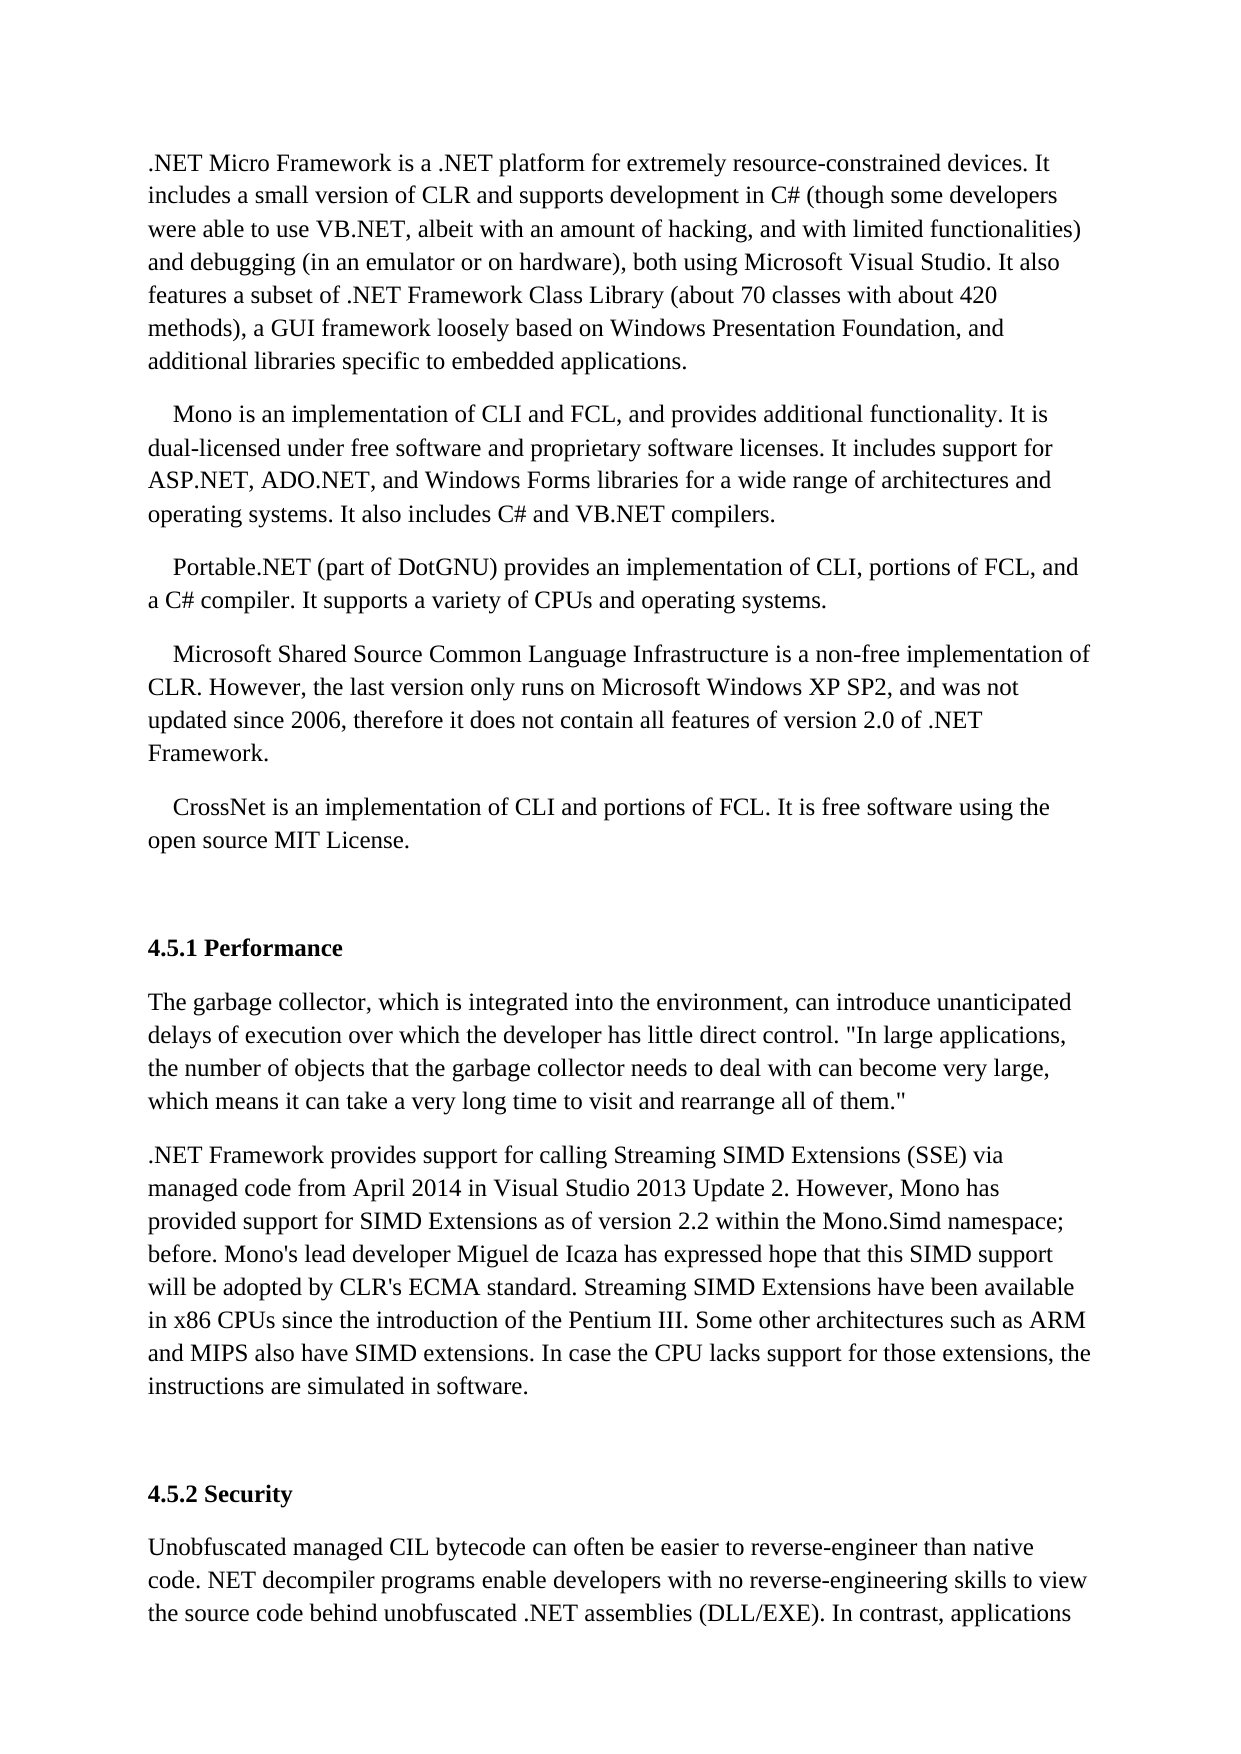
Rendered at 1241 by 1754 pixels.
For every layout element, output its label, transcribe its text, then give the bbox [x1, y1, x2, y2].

text Portable.NET (part of DotGNU) provides an implementation of CLI, portions of FCL, and a C# compiler. It supports a variety of CPUs and operating systems. [148, 552, 1093, 614]
text 4.5.1 Performance [148, 933, 1093, 962]
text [148, 1532, 1093, 1627]
text .NET Framework provides support for calling Streaming SIMD Extensions (SSE) via managed code from April 2014 in Visual Studio 2013 Update 2. However, Mono has provided support for SIMD Extensions as of version 2.2 within the Mono.Simd namespace; before. Mono's lead developer Miguel de Icaza has expressed hope that this SIMD support will be adopted by CLR's ECMA standard. Streaming SIMD Extensions have been available in x86 CPUs since the introduction of the Pentium III. Some other architectures such as ARM and MIPS also have SIMD extensions. In case the CPU lacks support for those extensions, the instructions are simulated in software. [148, 1140, 1093, 1400]
text CrossNet is an implementation of CLI and portions of FCL. It is free software using the open source MIT License. [148, 792, 1093, 854]
text Mono is an implementation of CLI and FCL, and provides additional functionality. It is dual-licensed under free software and proprietary software licenses. It includes support for ASP.NET, ADO.NET, and Windows Forms libraries for a wide range of architectures and operating systems. It also includes C# and VB.NET compilers. [148, 399, 1093, 527]
text Microsoft Shared Source Common Language Infrastructure is a non-free implementation of CLR. However, the last version only runs on Microsoft Windows XP SP2, and was not updated since 2006, therefore it does not contain all features of version 2.0 of .NET Framework. [148, 639, 1093, 767]
text The garbage collector, which is integrated into the environment, can introduce unanticipated delays of execution over which the developer has little direct control. "In large applications, the number of objects that the garbage collector needs to deal with can become very large, which means it can take a very long time to visit and rearrange all of them." [148, 987, 1093, 1115]
text .NET Micro Framework is a .NET platform for extremely resource-constrained devices. It includes a small version of CLR and supports development in C# (though some developers were able to use VB.NET, albeit with an amount of hacking, and with limited functionalities) and debugging (in an emulator or on hardware), both using Microsoft Visual Studio. It also features a subset of .NET Framework Class Library (about 70 classes with about 420 methods), a GUI framework loosely based on Windows Presentation Foundation, and additional libraries specific to embedded applications. [148, 148, 1093, 374]
text 4.5.2 Security [148, 1479, 1093, 1507]
